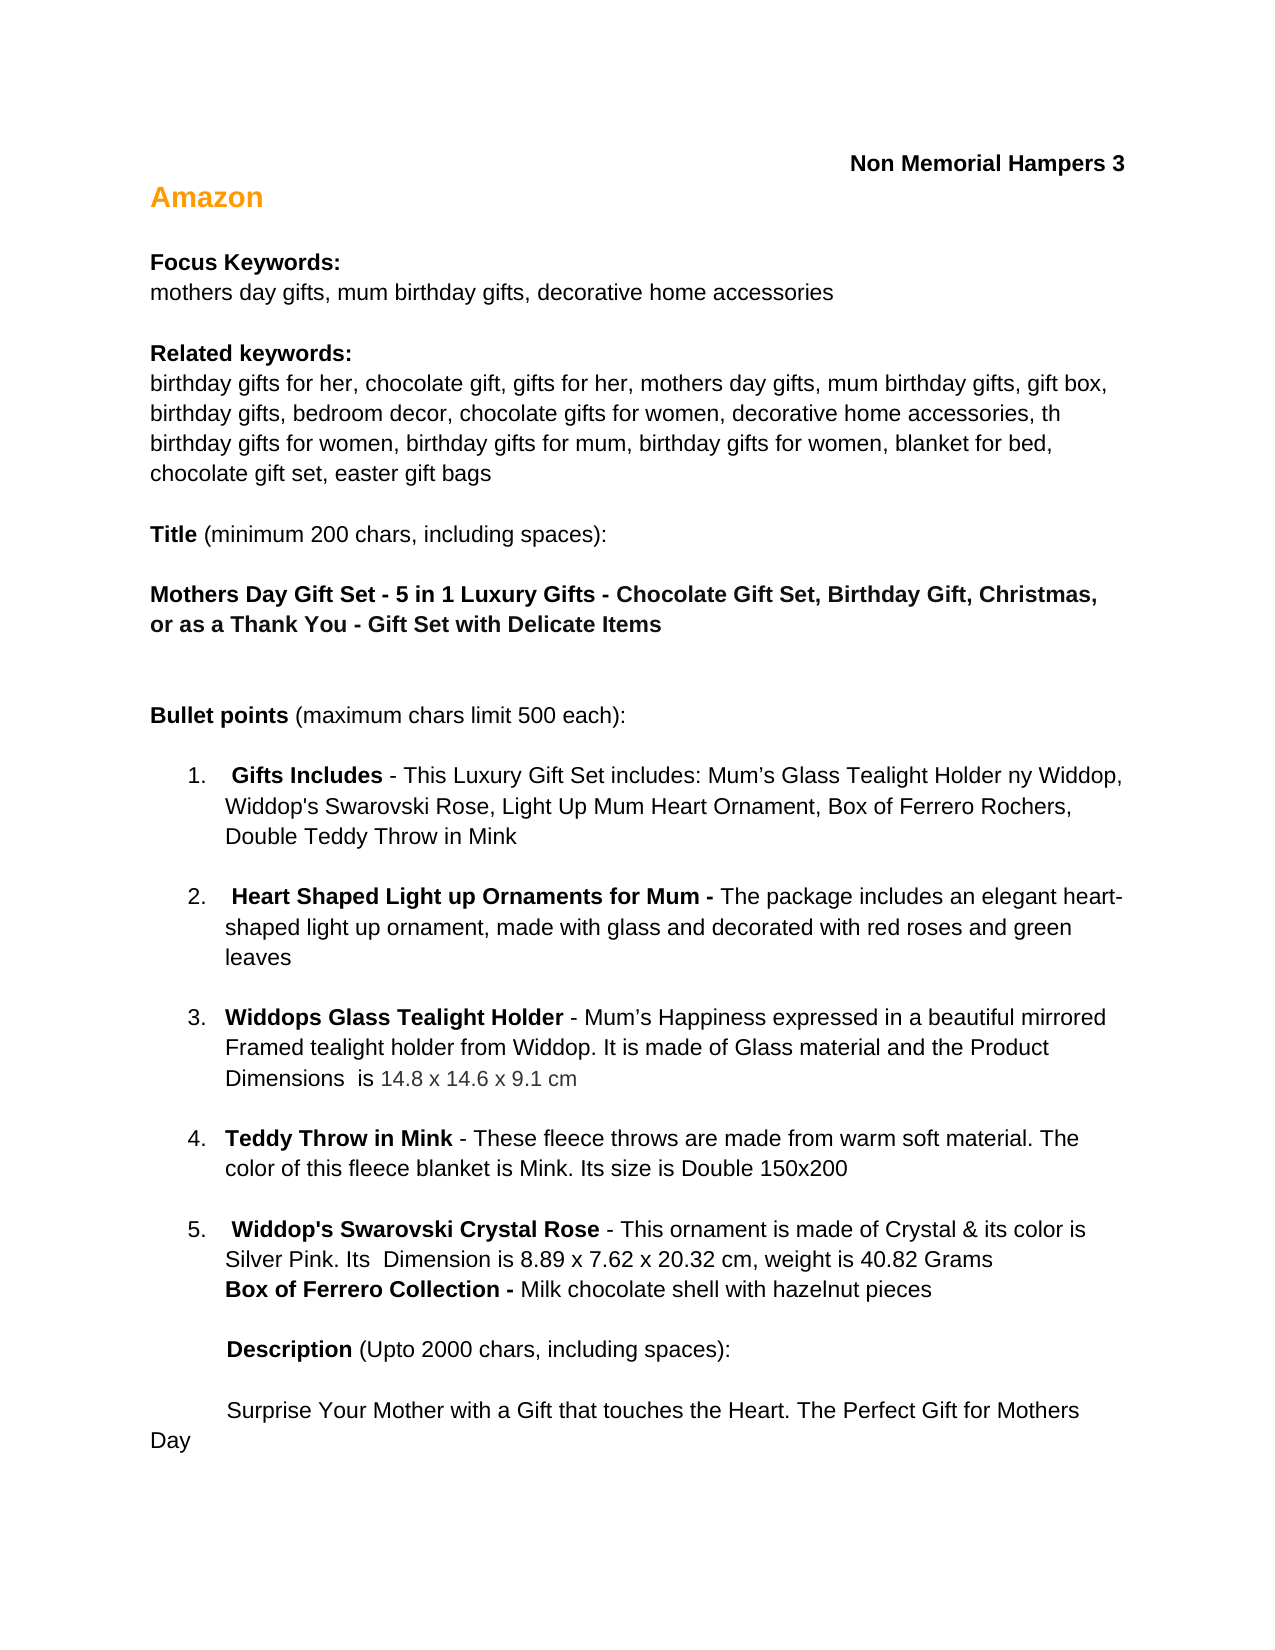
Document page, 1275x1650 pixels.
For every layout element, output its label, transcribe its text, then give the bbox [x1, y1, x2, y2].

text Related keywords: [150, 339, 1125, 366]
text mothers day gifts, mum birthday gifts, decorative home accessories [150, 279, 1125, 306]
text Amazon [150, 180, 1125, 214]
text birthday gifts for her, chocolate gift, gifts for her, mothers day gifts, mum birthday gifts, gift box, birthday gifts, bedroom decor, chocolate gifts for women, decorative home accessories, th birthday gifts for women, birthday gifts for mum, birthday gifts for women, blanket for bed, chocolate gift set, easter gift bags [150, 370, 1125, 487]
text Surprise Your Mother with a Gift that touches the Heart. The Perfect Gift for Mothers Day [150, 1397, 1125, 1453]
text Description (Upto 2000 chars, including spaces): [150, 1336, 1125, 1363]
text Mothers Day Gift Set - 5 in 1 Luxury Gifts - Chocolate Gift Set, Birthday Gift, Christmas, or as a Thank You - Gift Set with Delicate Items [150, 581, 1125, 638]
text Title (minimum 200 chars, including spaces): [150, 521, 1125, 547]
text Bullet points (maximum chars limit 500 each): [150, 702, 1125, 728]
text Focus Keywords: [150, 249, 1125, 275]
list Gifts Includes - This Luxury Gift Set includes: Mum’s Glass Tealight Holder ny Widdop, Widdop's Swarovski Rose, Light Up Mum Heart Ornament, Box of Ferrero Rochers, Double Teddy Throw in Mink [187, 762, 1125, 849]
text Box of Ferrero Collection - Milk chocolate shell with hazelnut pieces [225, 1276, 1125, 1302]
text Non Memorial Hampers 3 [150, 150, 1125, 176]
list Heart Shaped Light up Ornaments for Mum - The package includes an elegant heart-shaped light up ornament, made with glass and decorated with red roses and green leaves [187, 883, 1125, 970]
list Widdop's Swarovski Crystal Rose - This ornament is made of Crystal & its color is Silver Pink. Its Dimension is 8.89 x 7.62 x 20.32 cm, weight is 40.82 Grams [187, 1216, 1125, 1272]
list Widdops Glass Tealight Holder - Mum’s Happiness expressed in a beautiful mirrored Framed tealight holder from Widdop. It is made of Glass material and the Product Dimensions is 14.8 x 14.6 x 9.1 cm [187, 1004, 1125, 1091]
list Teddy Throw in Mink - These fleece throws are made from warm soft material. The color of this fleece blanket is Mink. Its size is Double 150x200 [187, 1125, 1125, 1182]
